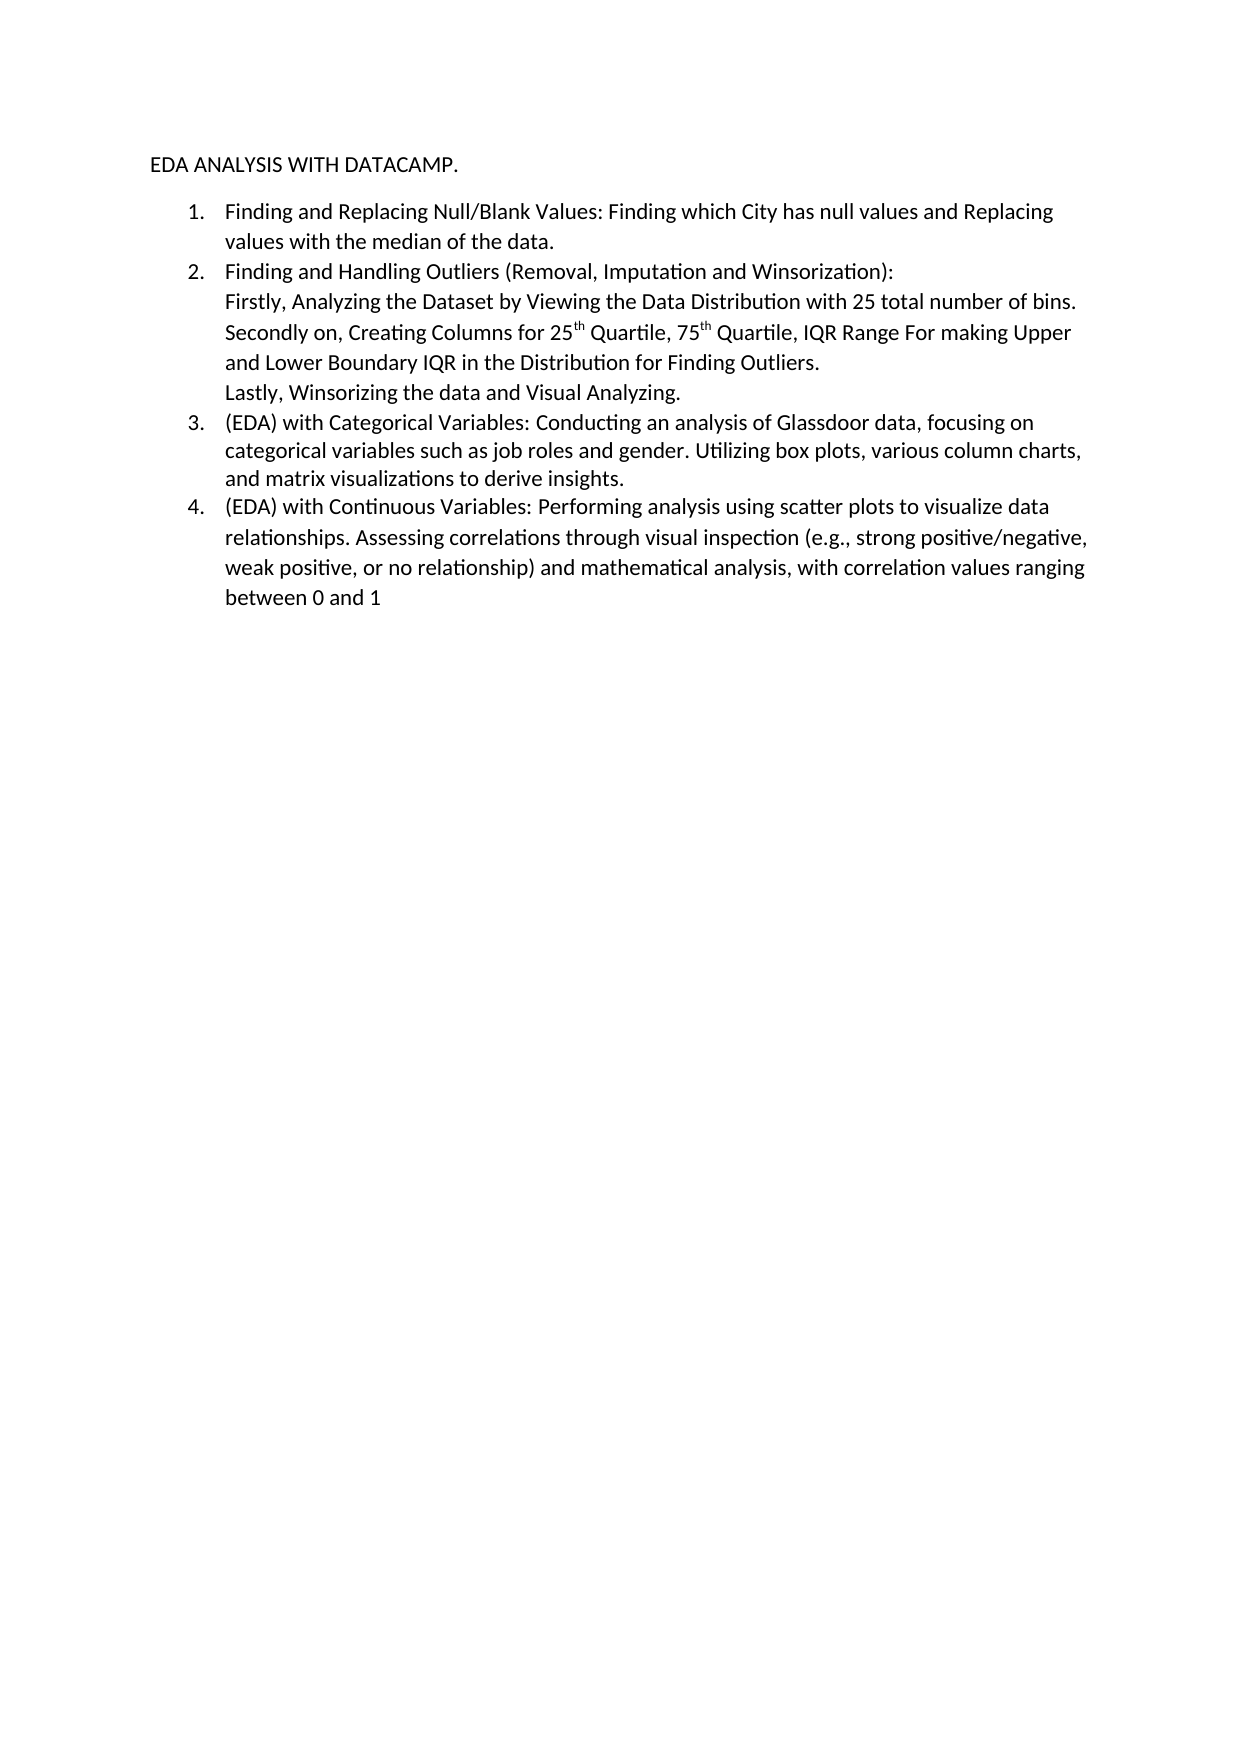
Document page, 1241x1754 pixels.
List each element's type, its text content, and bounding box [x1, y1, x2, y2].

list Finding and Replacing Null/Blank Values: Finding which City has null values and Replacing values with the median of the data. [187, 197, 1090, 255]
list (EDA) with Categorical Variables: Conducting an analysis of Glassdoor data, focusing on categorical variables such as job roles and gender. Utilizing box plots, various column charts, and matrix visualizations to derive insights. [187, 408, 1090, 492]
list (EDA) with Continuous Variables: Performing analysis using scatter plots to visualize data relationships. Assessing correlations through visual inspection (e.g., strong positive/negative, weak positive, or no relationship) and mathematical analysis, with correlation values ranging between 0 and 1 [187, 492, 1090, 611]
text EDA ANALYSIS WITH DATACAMP. [150, 150, 1090, 178]
list Finding and Handling Outliers (Removal, Imputation and Winsorization): Firstly, Analyzing the Dataset by Viewing the Data Distribution with 25 total number of bins. Secondly on, Creating Columns for 25th Quartile, 75th Quartile, IQR Range For making Upper and Lower Boundary IQR in the Distribution for Finding Outliers. Lastly, Winsorizing the data and Visual Analyzing. [187, 257, 1090, 406]
